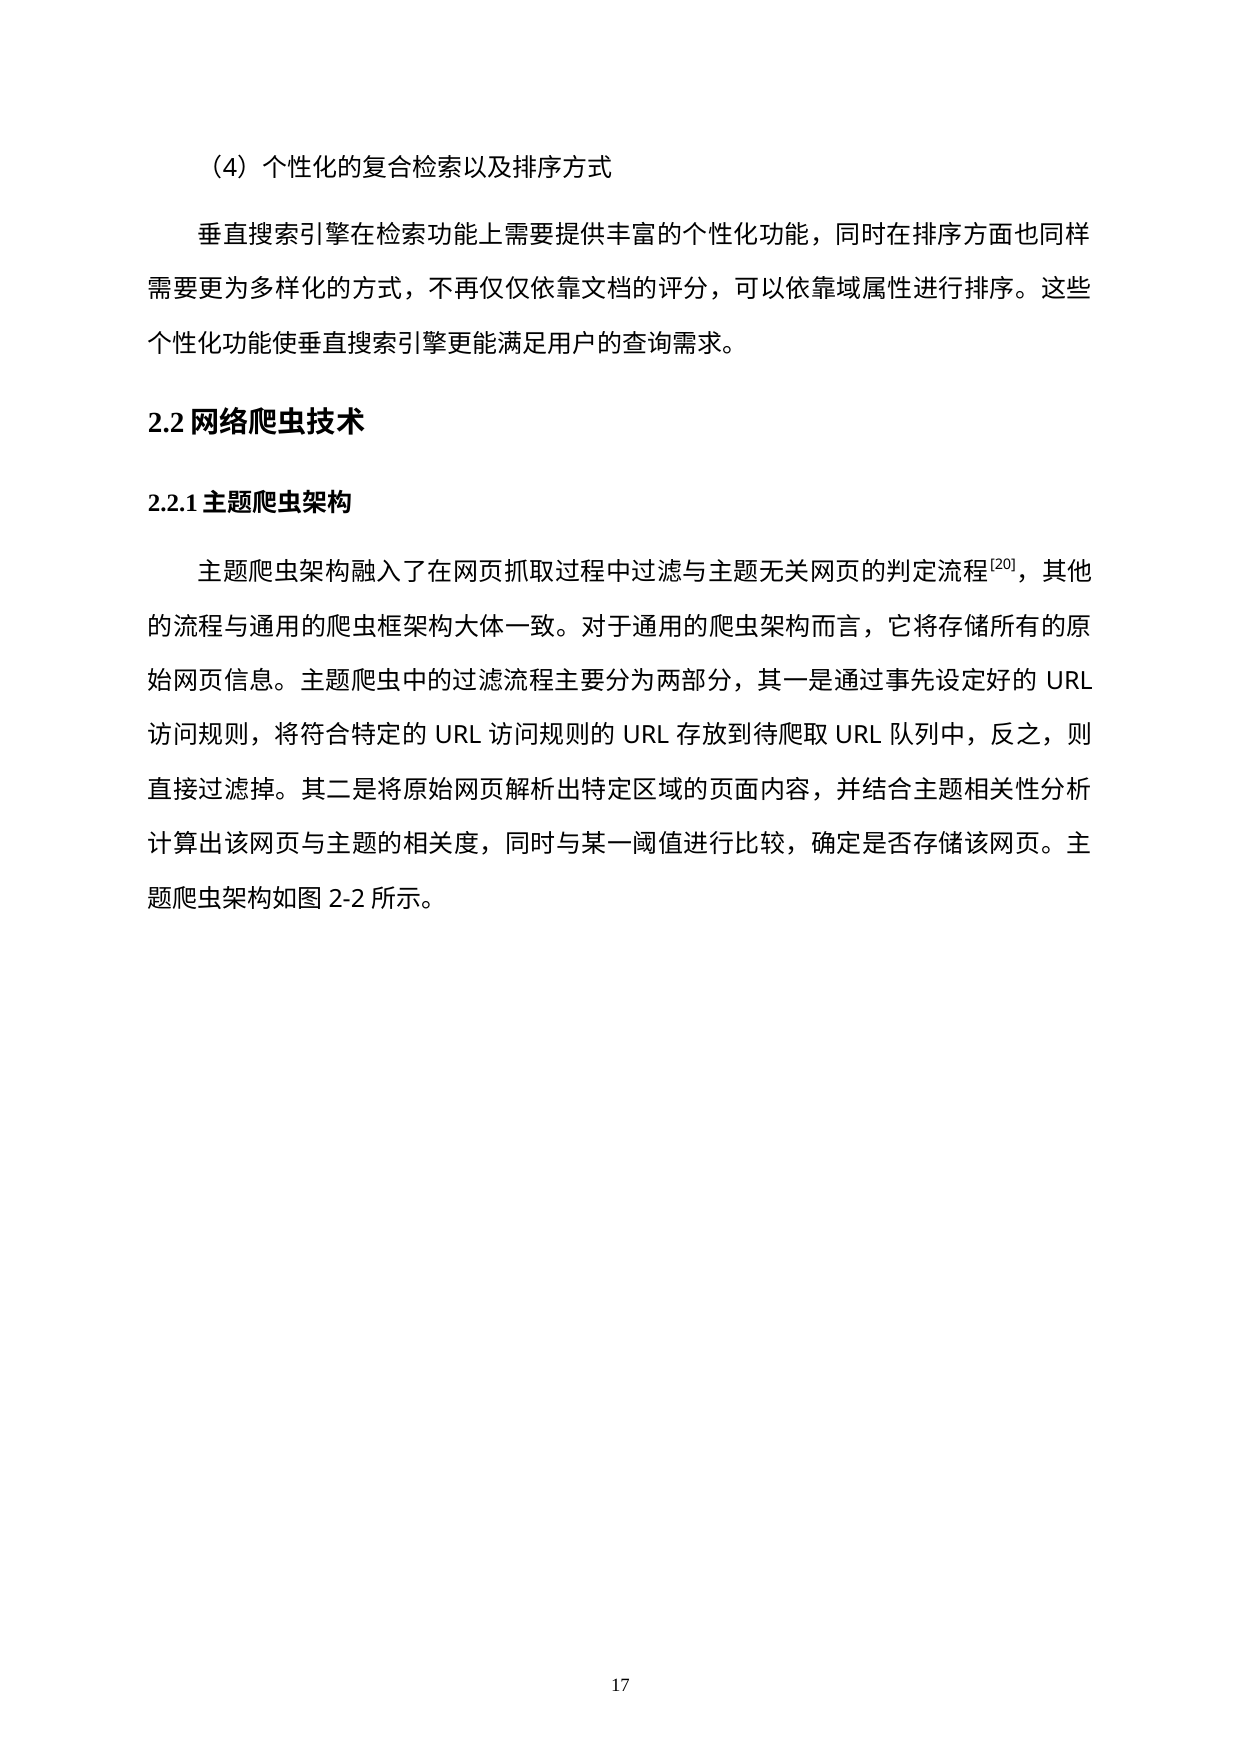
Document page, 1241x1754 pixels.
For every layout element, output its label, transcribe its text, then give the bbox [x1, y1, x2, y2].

subtitle 2.2网络爬虫技术 [148, 398, 1092, 441]
text 主题爬虫架构融入了在网页抓取过程中过滤与主题无关网页的判定流程[20]，其他的流程与通用的爬虫框架构大体一致。对于通用的爬虫架构而言，它将存储所有的原始网页信息。主题爬虫中的过滤流程主要分为两部分，其一是通过事先设定好的 URL 访问规则，将符合特定的 URL 访问规则的 URL 存放到待爬取URL 队列中，反之，则直接过滤掉。其二是将原始网页解析出特定区域的页面内容，并结合主题相关性分析计算出该网页与主题的相关度，同时与某一阈值进行比较，确定是否存储该网页。主题爬虫架构如图 2-2 所示。 [148, 552, 1092, 914]
text （4）个性化的复合检索以及排序方式 [148, 148, 1092, 184]
text 2.2.1主题爬虫架构 [148, 483, 1092, 519]
text 垂直搜索引擎在检索功能上需要提供丰富的个性化功能，同时在排序方面也同样需要更为多样化的方式，不再仅仅依靠文档的评分，可以依靠域属性进行排序。这些个性化功能使垂直搜索引擎更能满足用户的查询需求。 [148, 214, 1092, 359]
